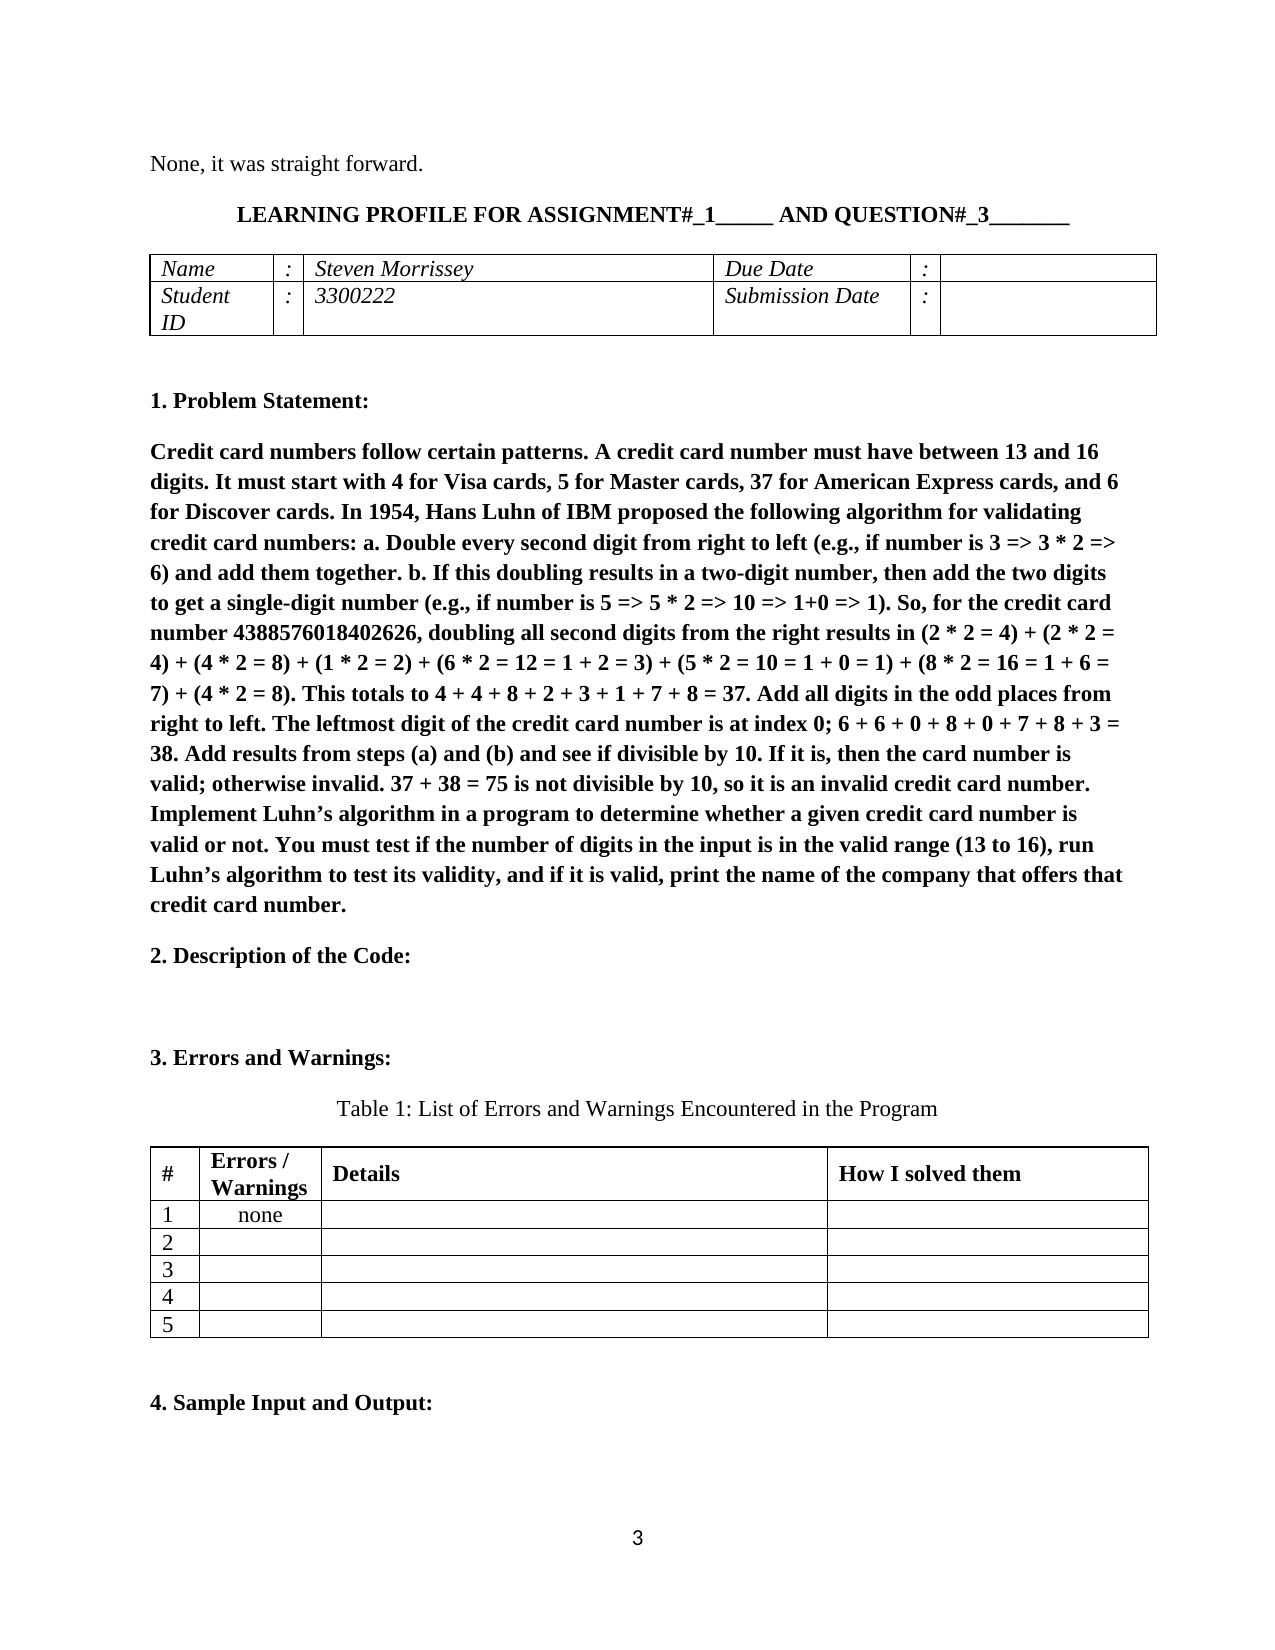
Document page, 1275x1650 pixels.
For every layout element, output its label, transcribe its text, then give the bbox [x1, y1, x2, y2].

table_cell [828, 1201, 1148, 1227]
text 3. Errors and Warnings: [150, 1044, 1125, 1071]
text 4. Sample Input and Output: [150, 1389, 1125, 1416]
table_cell [828, 1256, 1148, 1282]
table_cell 1 [151, 1201, 199, 1227]
table_cell Student ID [151, 282, 273, 335]
text 1. Problem Statement: [150, 387, 1125, 413]
text 2. Description of the Code: [150, 942, 1125, 968]
table_cell 2 [151, 1229, 199, 1255]
table_cell Due Date [714, 255, 910, 281]
table_header Errors / Warnings [200, 1148, 321, 1200]
table_cell [200, 1311, 321, 1337]
text None, it was straight forward. [150, 150, 1125, 176]
table_cell [322, 1201, 827, 1227]
table_cell : [911, 282, 940, 335]
table_cell none [200, 1201, 321, 1227]
table_header How I solved them [828, 1148, 1148, 1200]
table_header # [151, 1148, 199, 1200]
table_cell [200, 1283, 321, 1310]
table_cell : [274, 255, 303, 281]
table_cell [828, 1311, 1148, 1337]
table_cell [200, 1229, 321, 1255]
table_cell [322, 1311, 827, 1337]
table_header LEARNING PROFILE FOR ASSIGNMENT#_1_____ AND QUESTION#_3_______ [150, 201, 1156, 254]
table_cell [322, 1256, 827, 1282]
table_cell Name [151, 255, 273, 281]
text Credit card numbers follow certain patterns. A credit card number must have between 13 and 16 digits. It must start with 4 for Visa cards, 5 for Master cards, 37 for American Express cards, and 6 for Discover cards. In 1954, Hans Luhn of IBM proposed the following algorithm for validating credit card numbers: a. Double every second digit from right to left (e.g., if number is 3 => 3 * 2 => 6) and add them together. b. If this doubling results in a two-digit number, then add the two digits to get a single-digit number (e.g., if number is 5 => 5 * 2 => 10 => 1+0 => 1). So, for the credit card number 4388576018402626, doubling all second digits from the right results in (2 * 2 = 4) + (2 * 2 = 4) + (4 * 2 = 8) + (1 * 2 = 2) + (6 * 2 = 12 = 1 + 2 = 3) + (5 * 2 = 10 = 1 + 0 = 1) + (8 * 2 = 16 = 1 + 6 = 7) + (4 * 2 = 8). This totals to 4 + 4 + 8 + 2 + 3 + 1 + 7 + 8 = 37. Add all digits in the odd places from right to left. The leftmost digit of the credit card number is at index 0; 6 + 6 + 0 + 8 + 0 + 7 + 8 + 3 = 38. Add results from steps (a) and (b) and see if divisible by 10. If it is, then the card number is valid; otherwise invalid. 37 + 38 = 75 is not divisible by 10, so it is an invalid credit card number. Implement Luhn’s algorithm in a program to determine whether a given credit card number is valid or not. You must test if the number of digits in the input is in the valid range (13 to 16), run Luhn’s algorithm to test its validity, and if it is valid, print the name of the company that offers that credit card number. [150, 438, 1125, 917]
table_cell 4 [151, 1283, 199, 1310]
table_cell [322, 1283, 827, 1310]
table_cell [200, 1256, 321, 1282]
table_cell [828, 1283, 1148, 1310]
table_cell 3 [151, 1256, 199, 1282]
table_cell [941, 255, 1156, 281]
table_cell Steven Morrissey [304, 255, 713, 281]
table_cell Submission Date [714, 282, 910, 335]
table_cell : [274, 282, 303, 335]
table_cell : [911, 255, 940, 281]
table_cell 5 [151, 1311, 199, 1337]
table_cell [941, 282, 1156, 335]
table_cell [828, 1229, 1148, 1255]
table_header Details [322, 1148, 827, 1200]
table_cell [322, 1229, 827, 1255]
text Table 1: List of Errors and Warnings Encountered in the Program [150, 1095, 1125, 1122]
table_cell 3300222 [304, 282, 713, 335]
